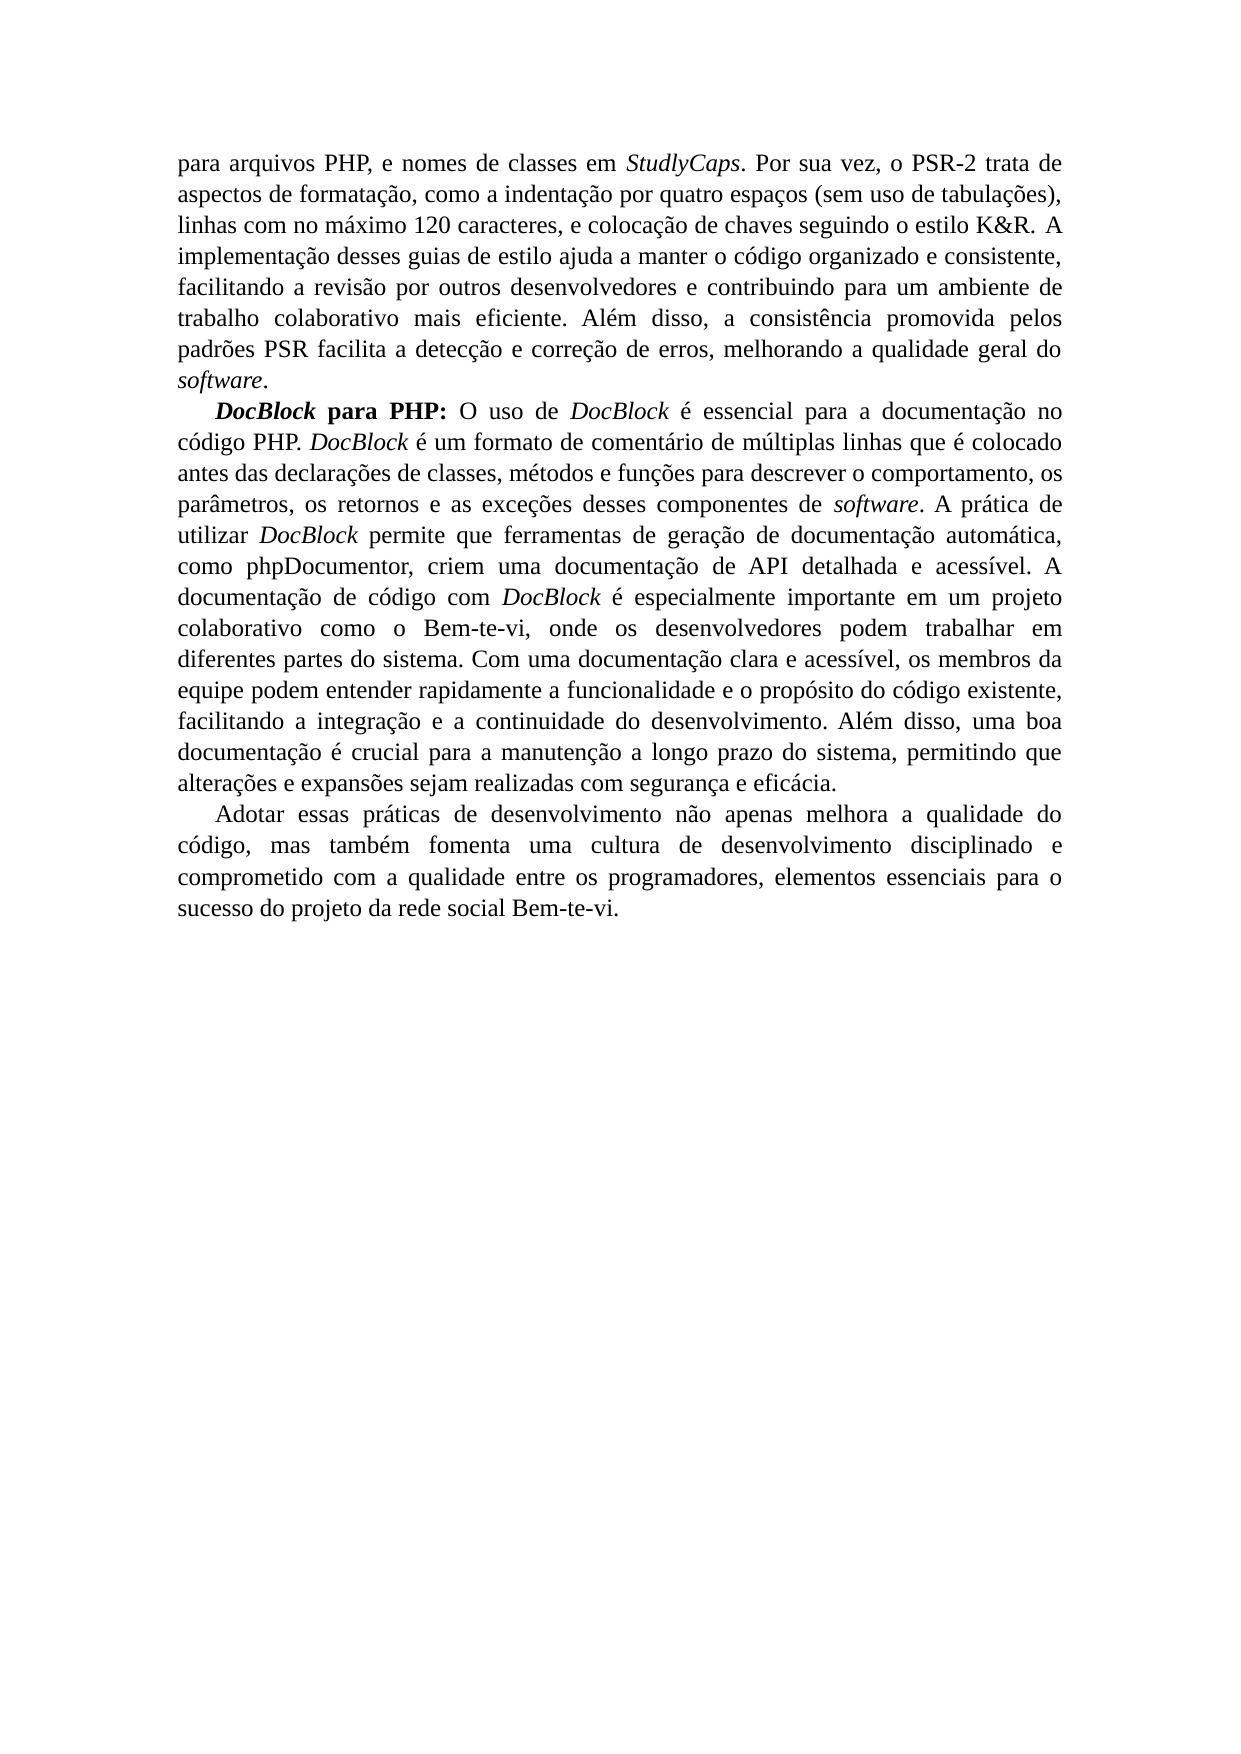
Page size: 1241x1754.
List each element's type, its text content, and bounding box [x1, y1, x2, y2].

list Adotar essas práticas de desenvolvimento não apenas melhora a qualidade do código, mas também fomenta uma cultura de desenvolvimento disciplinado e comprometido com a qualidade entre os programadores, elementos essenciais para o sucesso do projeto da rede social Bem-te-vi. [177, 799, 1063, 921]
